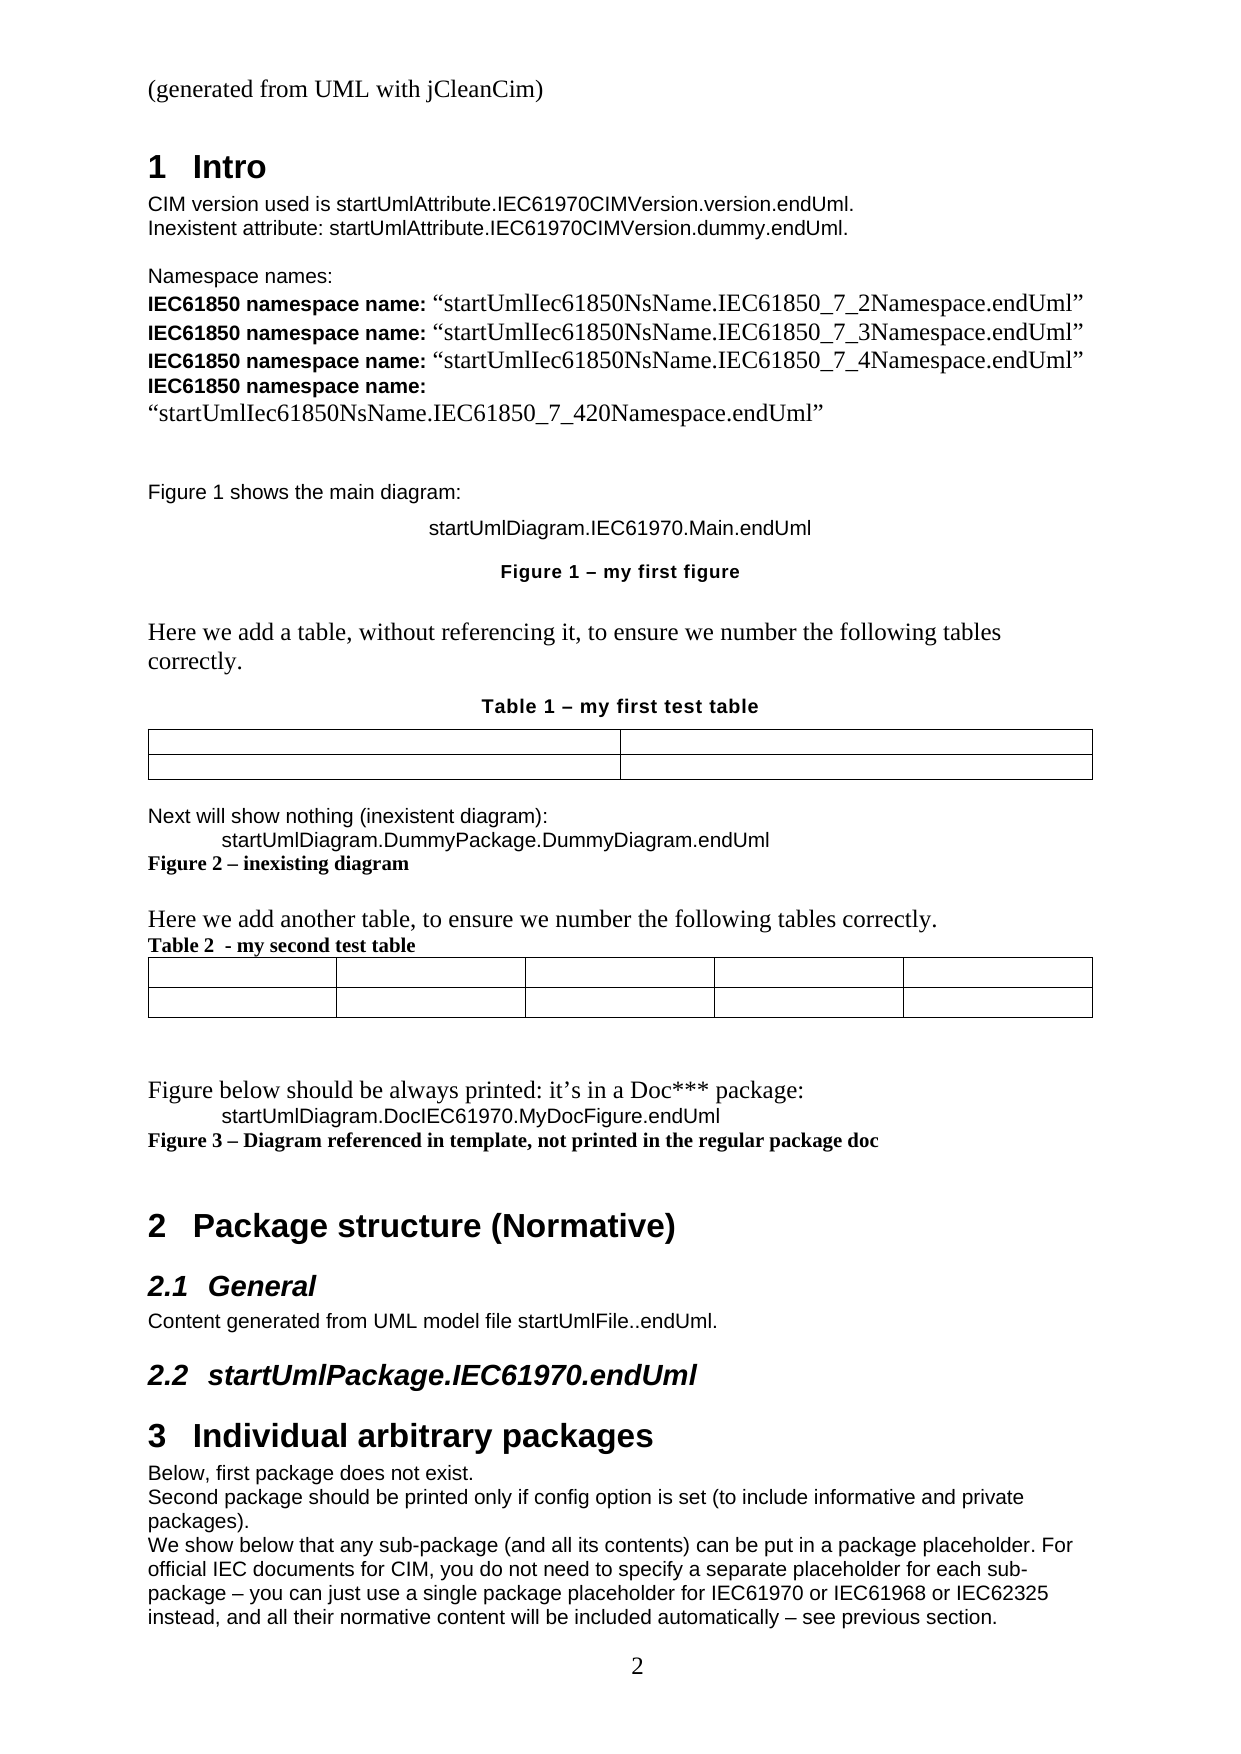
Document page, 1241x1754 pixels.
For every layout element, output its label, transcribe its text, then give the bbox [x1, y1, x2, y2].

text IEC61850 namespace name: “startUmlIec61850NsName.IEC61850_7_420Namespace.endUml” [148, 374, 1093, 427]
text Here we add a table, without referencing it, to ensure we number the following tables correctly. [148, 617, 1093, 674]
text Content generated from UML model file startUmlFile..endUml. [148, 1309, 1093, 1333]
text Figure 3 – Diagram referenced in template, not printed in the regular package doc [148, 1128, 1093, 1152]
text CIM version used is startUmlAttribute.IEC61970CIMVersion.version.endUml. [148, 192, 1093, 216]
text Namespace names: [148, 264, 1093, 288]
subtitle General [148, 1269, 1093, 1303]
title Figure 1 – my first figure [148, 561, 1093, 583]
text IEC61850 namespace name: “startUmlIec61850NsName.IEC61850_7_3Namespace.endUml” [148, 317, 1093, 346]
text Table 2 - my second test table [148, 933, 1093, 957]
table_cell [715, 988, 903, 1017]
table_header [149, 730, 620, 753]
subtitle startUmlPackage.IEC61970.endUml [148, 1358, 1093, 1391]
text Below, first package does not exist. [148, 1461, 1093, 1485]
subtitle Package structure (Normative) [148, 1206, 1093, 1244]
subtitle Individual arbitrary packages [148, 1416, 1093, 1455]
text startUmlDiagram.DocIEC61970.MyDocFigure.endUml [148, 1104, 1093, 1128]
text startUmlDiagram.IEC61970.Main.endUml [148, 516, 1093, 540]
text Second package should be printed only if config option is set (to include informative and private packages). [148, 1485, 1093, 1533]
text We show below that any sub-package (and all its contents) can be put in a package placeholder. For official IEC documents for CIM, you do not need to specify a separate placeholder for each sub-package – you can just use a single package placeholder for IEC61970 or IEC61968 or IEC62325 instead, and all their normative content will be included automatically – see previous section. [148, 1533, 1093, 1629]
table_header [904, 958, 1092, 987]
table_header [715, 958, 903, 987]
text startUmlDiagram.DummyPackage.DummyDiagram.endUml [148, 827, 1093, 851]
table_cell [526, 988, 714, 1017]
table_cell [149, 755, 620, 778]
text Inexistent attribute: startUmlAttribute.IEC61970CIMVersion.dummy.endUml. [148, 216, 1093, 240]
table_header [149, 958, 336, 987]
text Figure below should be always printed: it’s in a Doc*** package: [148, 1075, 1093, 1104]
table_cell [337, 988, 525, 1017]
table_header [621, 730, 1092, 753]
table_cell [621, 755, 1092, 778]
text Figure 1 shows the main diagram: [148, 480, 1093, 504]
text IEC61850 namespace name: “startUmlIec61850NsName.IEC61850_7_4Namespace.endUml” [148, 346, 1093, 374]
title Table 1 – my first test table [148, 695, 1093, 718]
table_header [337, 958, 525, 987]
table_cell [149, 988, 336, 1017]
table_cell [904, 988, 1092, 1017]
table_header [526, 958, 714, 987]
text Figure 2 – inexisting diagram [148, 851, 1093, 875]
text Next will show nothing (inexistent diagram): [148, 803, 1093, 827]
text IEC61850 namespace name: “startUmlIec61850NsName.IEC61850_7_2Namespace.endUml” [148, 288, 1093, 317]
subtitle Intro [148, 148, 1093, 186]
text Here we add another table, to ensure we number the following tables correctly. [148, 904, 1093, 933]
